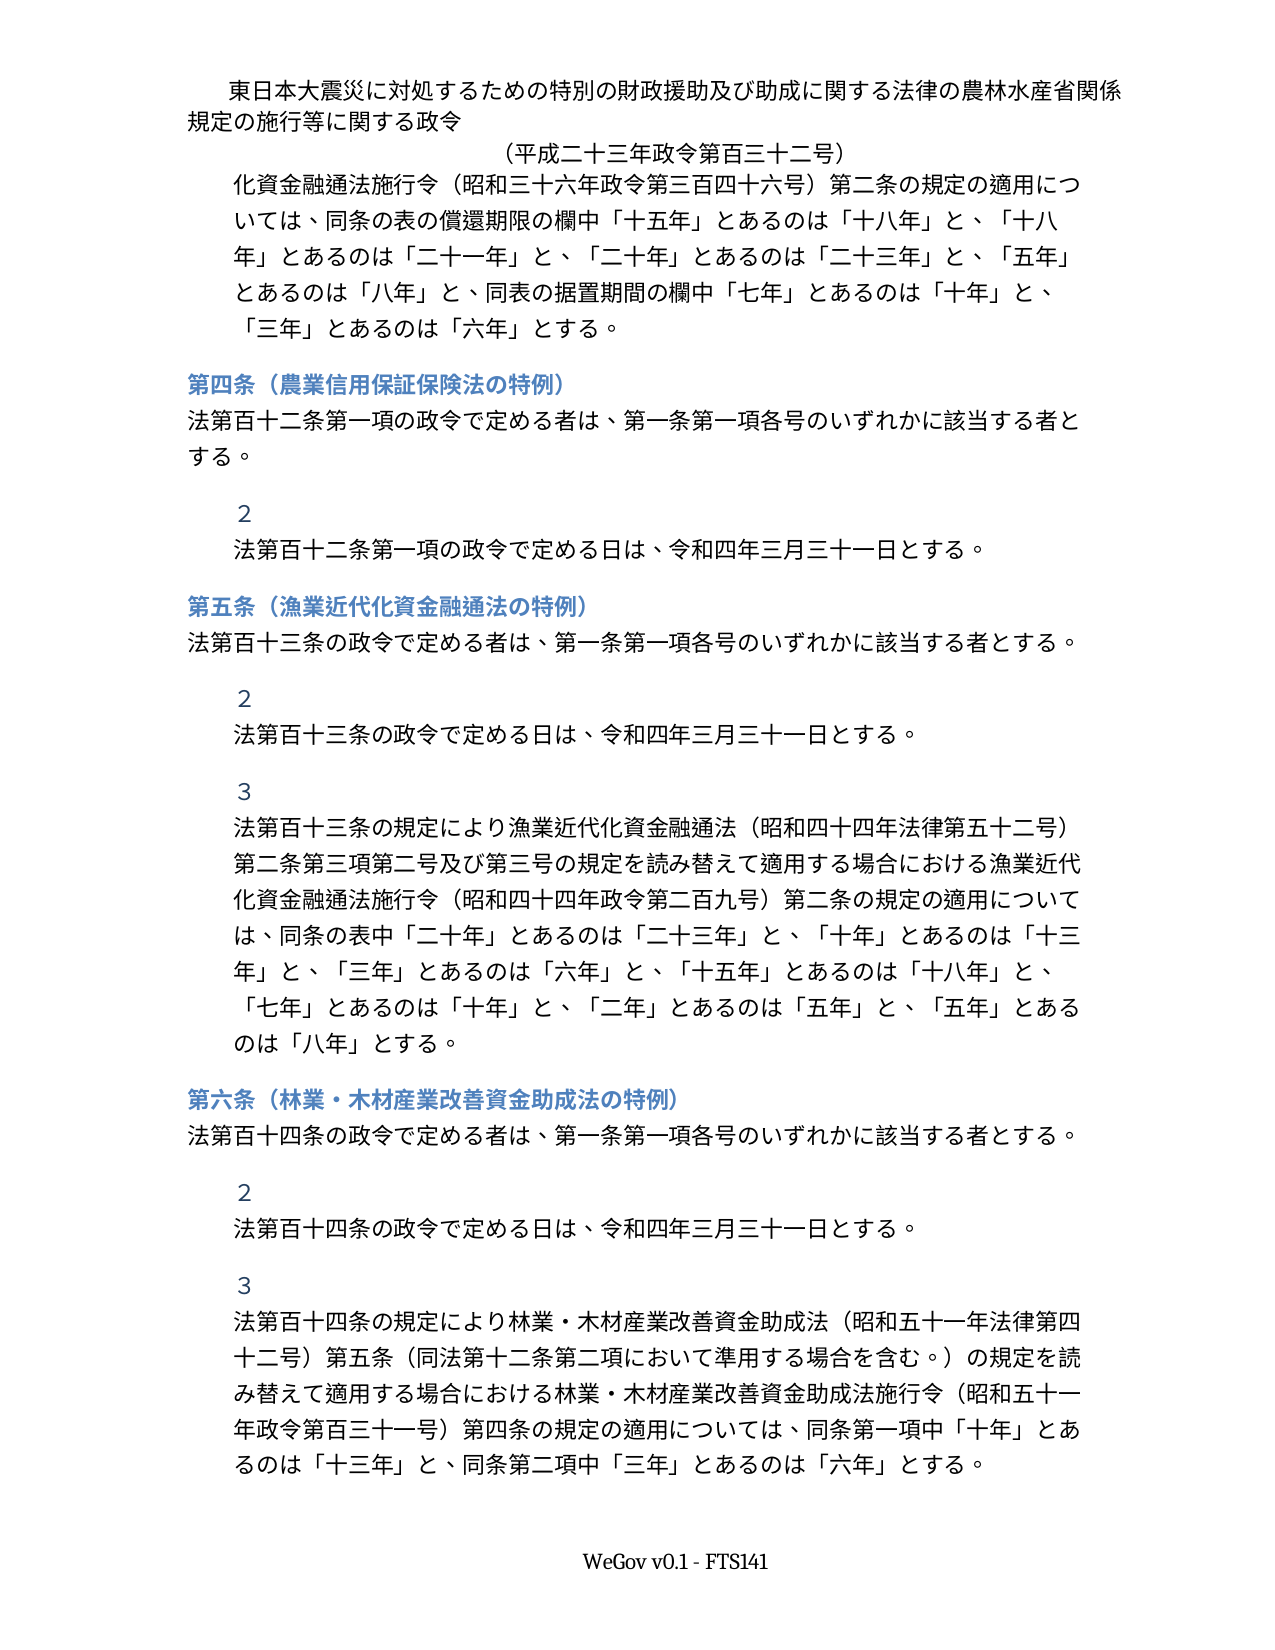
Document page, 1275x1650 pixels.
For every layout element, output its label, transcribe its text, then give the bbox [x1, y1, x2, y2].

text 法第百十二条第一項の政令で定める者は、第一条第一項各号のいずれかに該当する者とする。 [187, 405, 1087, 472]
text 法第百十四条の政令で定める者は、第一条第一項各号のいずれかに該当する者とする。 [187, 1120, 1087, 1152]
subtitle ２ [233, 498, 1087, 529]
subtitle ２ [233, 1177, 1087, 1208]
text 法第百十四条の政令で定める日は、令和四年三月三十一日とする。 [233, 1213, 1087, 1244]
text 法第百十三条の政令で定める日は、令和四年三月三十一日とする。 [233, 719, 1087, 751]
subtitle ３ [233, 776, 1087, 807]
subtitle ２ [233, 683, 1087, 714]
subtitle 第六条（林業・木材産業改善資金助成法の特例） [187, 1084, 1087, 1116]
subtitle 第五条（漁業近代化資金融通法の特例） [187, 591, 1087, 622]
subtitle ３ [233, 1270, 1087, 1301]
text 法第百十三条の政令で定める者は、第一条第一項各号のいずれかに該当する者とする。 [187, 627, 1087, 658]
text 法第百十二条第一項の政令で定める日は、令和四年三月三十一日とする。 [233, 534, 1087, 565]
subtitle 第四条（農業信用保証保険法の特例） [187, 369, 1087, 401]
text 法第百十三条の規定により漁業近代化資金融通法（昭和四十四年法律第五十二号）第二条第三項第二号及び第三号の規定を読み替えて適用する場合における漁業近代化資金融通法施行令（昭和四十四年政令第二百九号）第二条の規定の適用については、同条の表中「二十年」とあるのは「二十三年」と、「十年」とあるのは「十三年」と、「三年」とあるのは「六年」と、「十五年」とあるのは「十八年」と、「七年」とあるのは「十年」と、「二年」とあるのは「五年」と、「五年」とあるのは「八年」とする。 [233, 812, 1087, 1059]
text 法第百十四条の規定により林業・木材産業改善資金助成法（昭和五十一年法律第四十二号）第五条（同法第十二条第二項において準用する場合を含む。）の規定を読み替えて適用する場合における林業・木材産業改善資金助成法施行令（昭和五十一年政令第百三十一号）第四条の規定の適用については、同条第一項中「十年」とあるのは「十三年」と、同条第二項中「三年」とあるのは「六年」とする。 [233, 1306, 1087, 1481]
